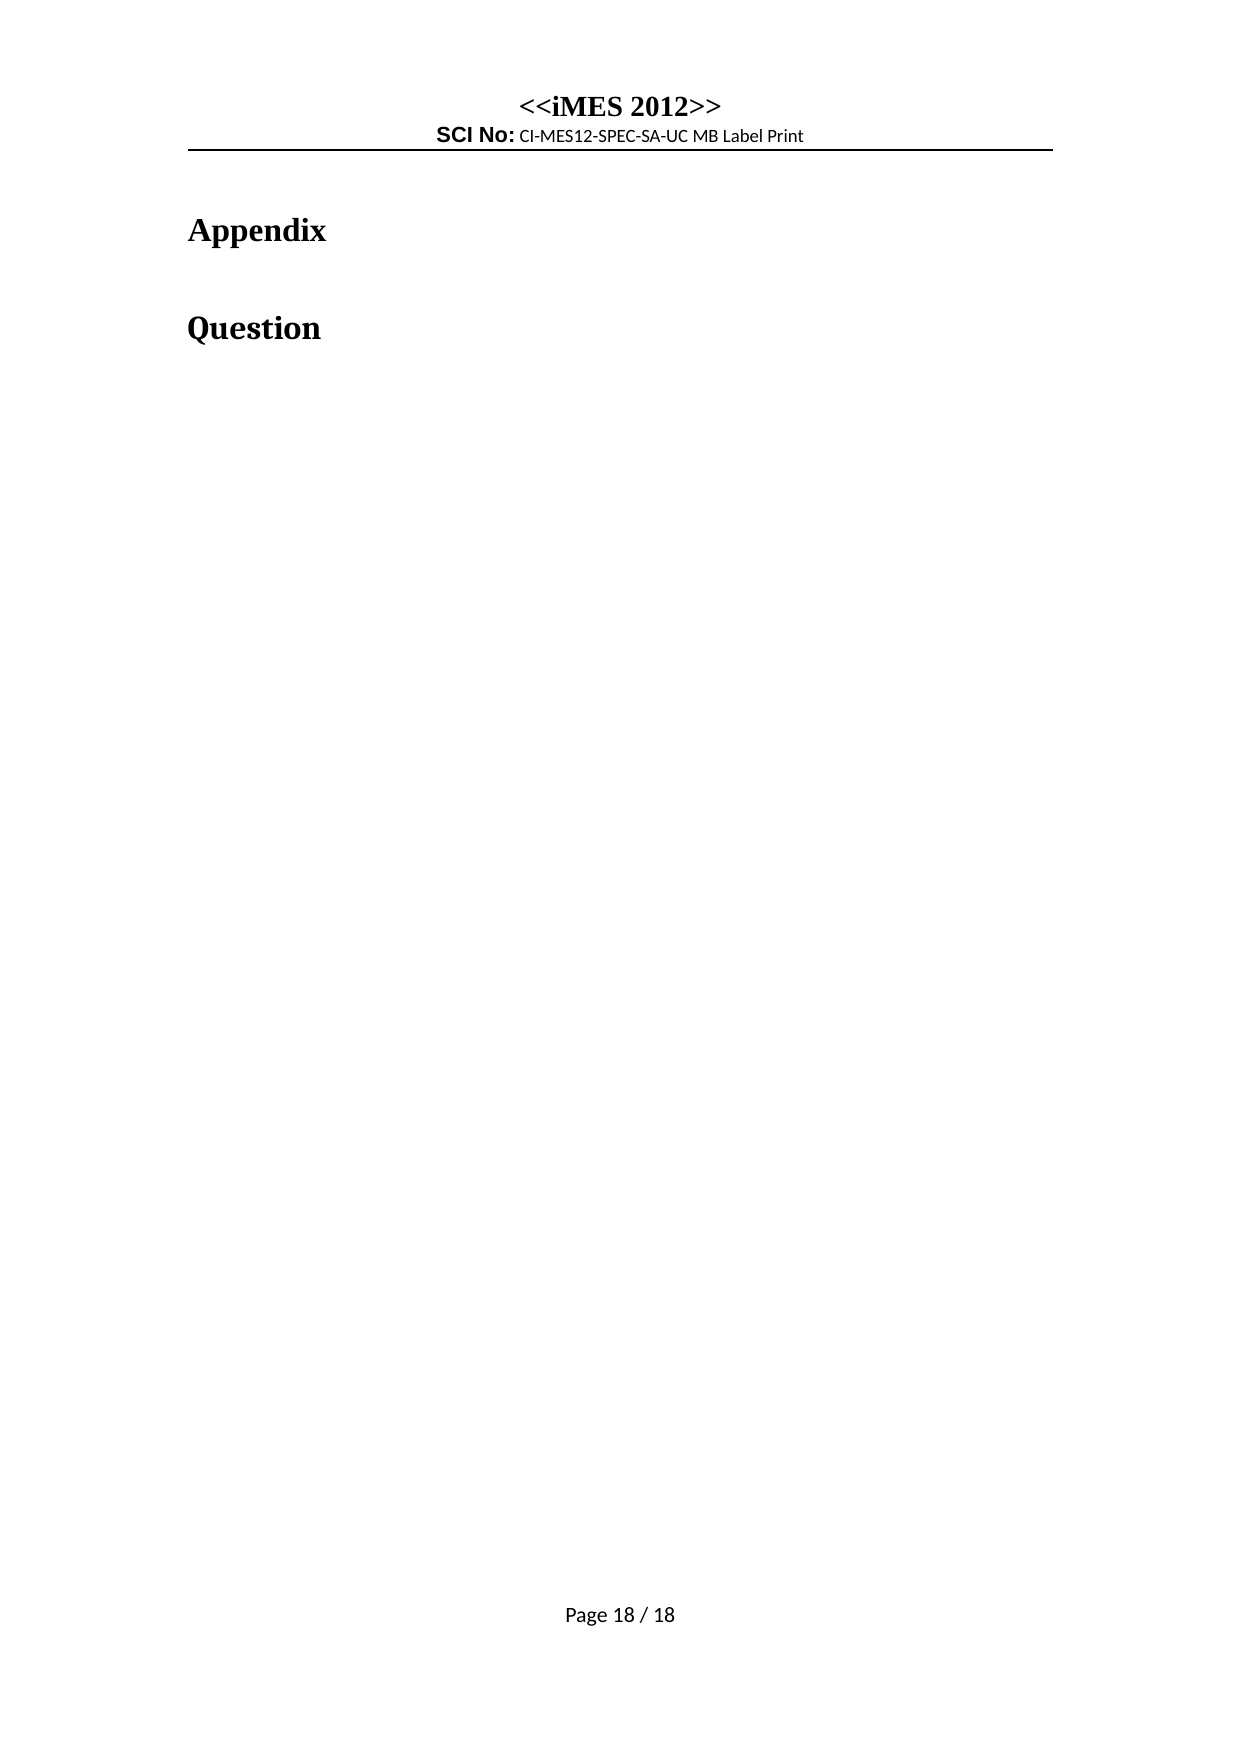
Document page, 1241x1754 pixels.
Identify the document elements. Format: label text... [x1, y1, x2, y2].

subtitle Question [187, 296, 1053, 361]
subtitle Appendix [187, 196, 1053, 261]
